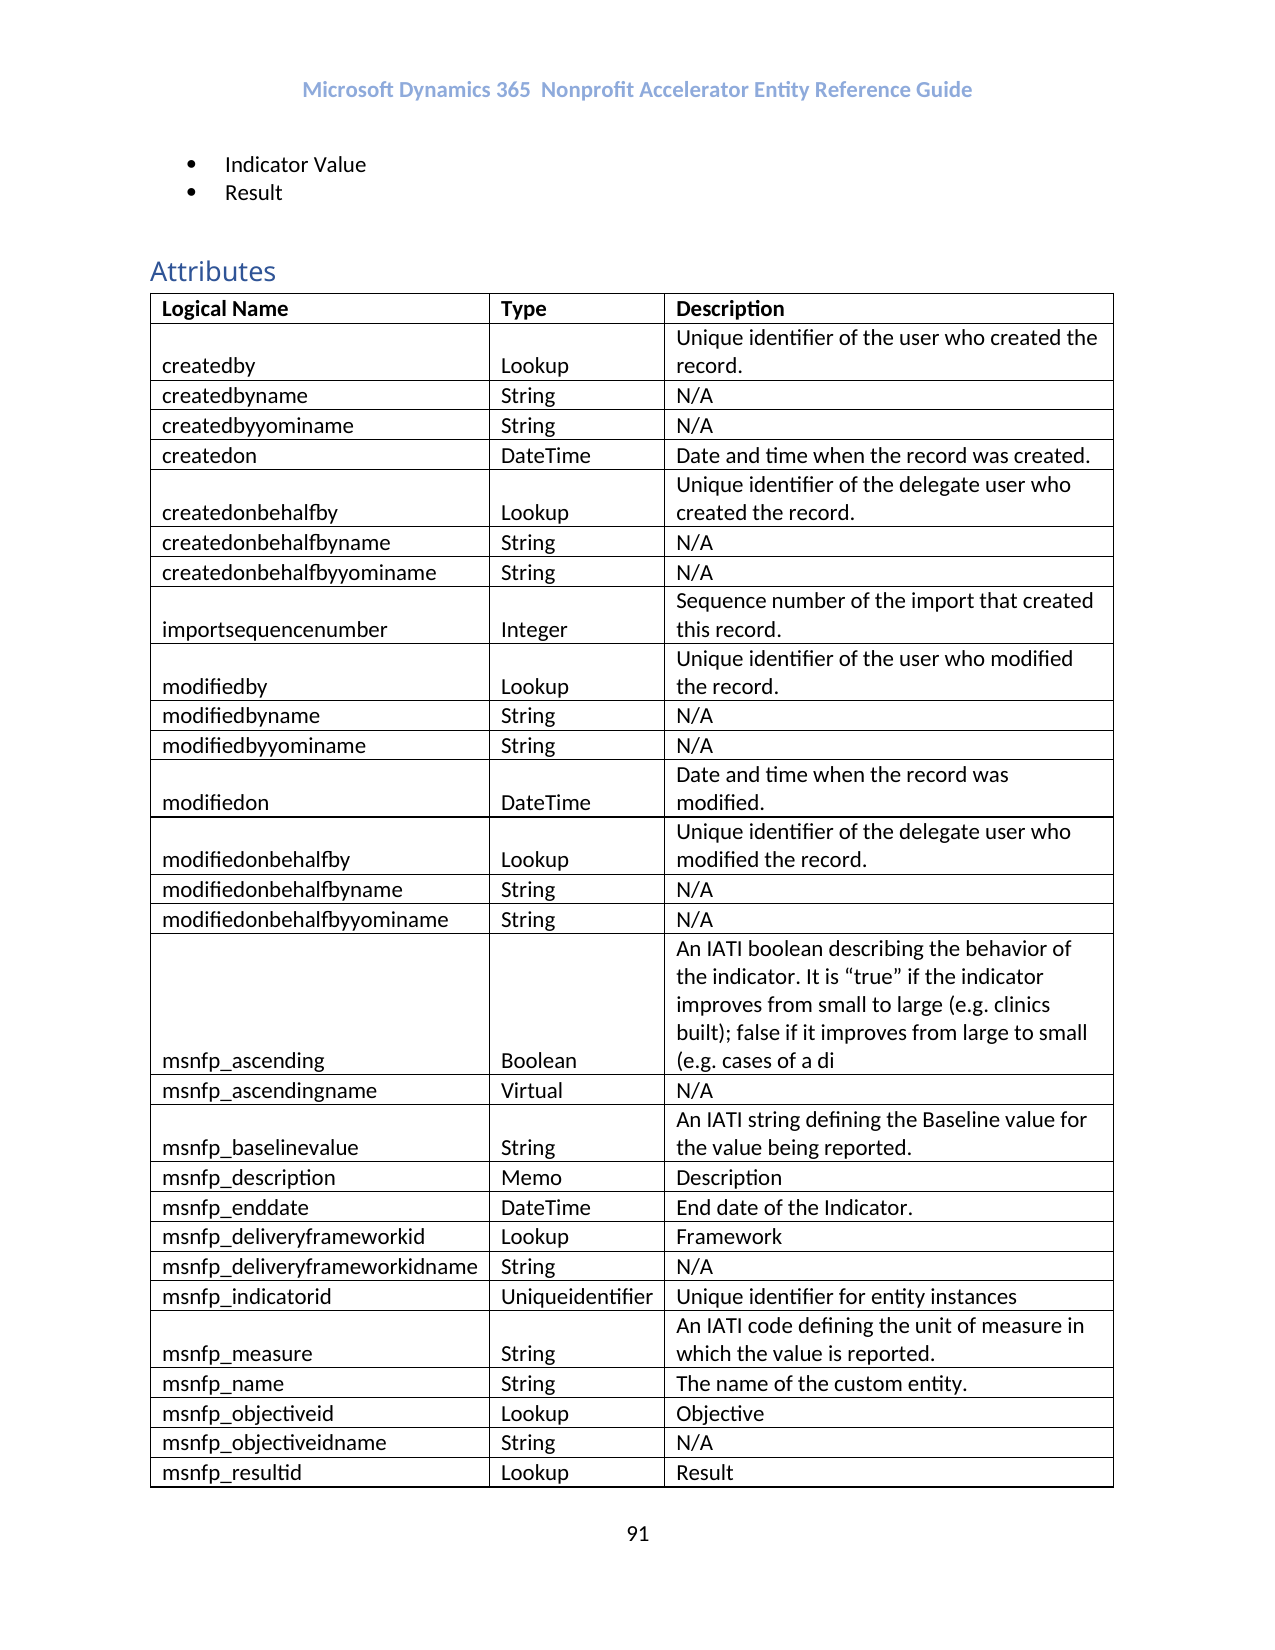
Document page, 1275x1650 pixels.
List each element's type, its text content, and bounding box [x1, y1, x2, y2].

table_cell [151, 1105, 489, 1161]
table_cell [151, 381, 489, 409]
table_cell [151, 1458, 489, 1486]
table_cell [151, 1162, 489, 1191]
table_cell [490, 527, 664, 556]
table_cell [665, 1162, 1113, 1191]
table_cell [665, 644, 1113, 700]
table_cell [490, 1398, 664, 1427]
list Indicator Value [187, 150, 1125, 178]
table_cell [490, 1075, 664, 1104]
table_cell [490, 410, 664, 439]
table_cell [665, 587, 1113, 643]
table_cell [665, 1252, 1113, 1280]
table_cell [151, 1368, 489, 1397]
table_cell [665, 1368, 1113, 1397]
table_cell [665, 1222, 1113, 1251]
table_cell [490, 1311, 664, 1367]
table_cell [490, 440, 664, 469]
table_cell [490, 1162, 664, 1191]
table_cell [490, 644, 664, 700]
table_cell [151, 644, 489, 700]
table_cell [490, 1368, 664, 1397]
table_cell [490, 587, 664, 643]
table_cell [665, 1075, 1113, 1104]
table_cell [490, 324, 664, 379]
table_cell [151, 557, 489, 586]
list Result [187, 178, 1125, 206]
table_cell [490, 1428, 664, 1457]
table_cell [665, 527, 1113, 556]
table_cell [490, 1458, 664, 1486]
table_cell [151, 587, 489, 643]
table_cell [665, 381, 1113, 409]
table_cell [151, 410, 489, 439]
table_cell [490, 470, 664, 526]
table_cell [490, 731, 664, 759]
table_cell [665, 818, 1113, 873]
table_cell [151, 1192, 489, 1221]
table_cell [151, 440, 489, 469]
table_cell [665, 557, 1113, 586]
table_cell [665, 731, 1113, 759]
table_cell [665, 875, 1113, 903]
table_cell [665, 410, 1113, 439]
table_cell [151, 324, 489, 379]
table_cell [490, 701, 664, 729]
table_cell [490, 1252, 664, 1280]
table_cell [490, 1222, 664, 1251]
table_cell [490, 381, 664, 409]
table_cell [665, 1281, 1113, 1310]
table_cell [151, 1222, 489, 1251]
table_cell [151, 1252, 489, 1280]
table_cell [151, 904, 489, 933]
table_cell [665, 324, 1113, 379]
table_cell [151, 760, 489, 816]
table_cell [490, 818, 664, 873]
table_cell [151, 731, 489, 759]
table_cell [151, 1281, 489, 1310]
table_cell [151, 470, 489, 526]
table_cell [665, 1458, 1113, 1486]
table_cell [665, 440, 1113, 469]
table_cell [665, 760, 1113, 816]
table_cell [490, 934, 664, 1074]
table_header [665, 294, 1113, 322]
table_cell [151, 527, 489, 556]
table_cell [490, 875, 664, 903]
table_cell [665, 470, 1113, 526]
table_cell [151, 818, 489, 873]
subtitle Attributes [150, 253, 1125, 290]
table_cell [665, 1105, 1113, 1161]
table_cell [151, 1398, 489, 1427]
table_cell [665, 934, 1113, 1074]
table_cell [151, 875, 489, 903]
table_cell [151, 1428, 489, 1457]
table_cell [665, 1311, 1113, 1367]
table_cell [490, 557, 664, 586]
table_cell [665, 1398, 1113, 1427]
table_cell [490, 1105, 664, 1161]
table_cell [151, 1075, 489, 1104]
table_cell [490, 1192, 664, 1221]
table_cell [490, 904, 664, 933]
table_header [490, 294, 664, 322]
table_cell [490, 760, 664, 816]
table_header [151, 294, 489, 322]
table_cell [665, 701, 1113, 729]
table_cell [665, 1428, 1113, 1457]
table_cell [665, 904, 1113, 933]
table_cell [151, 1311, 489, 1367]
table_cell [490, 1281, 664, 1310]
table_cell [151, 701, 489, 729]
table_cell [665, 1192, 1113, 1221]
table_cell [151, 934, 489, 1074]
